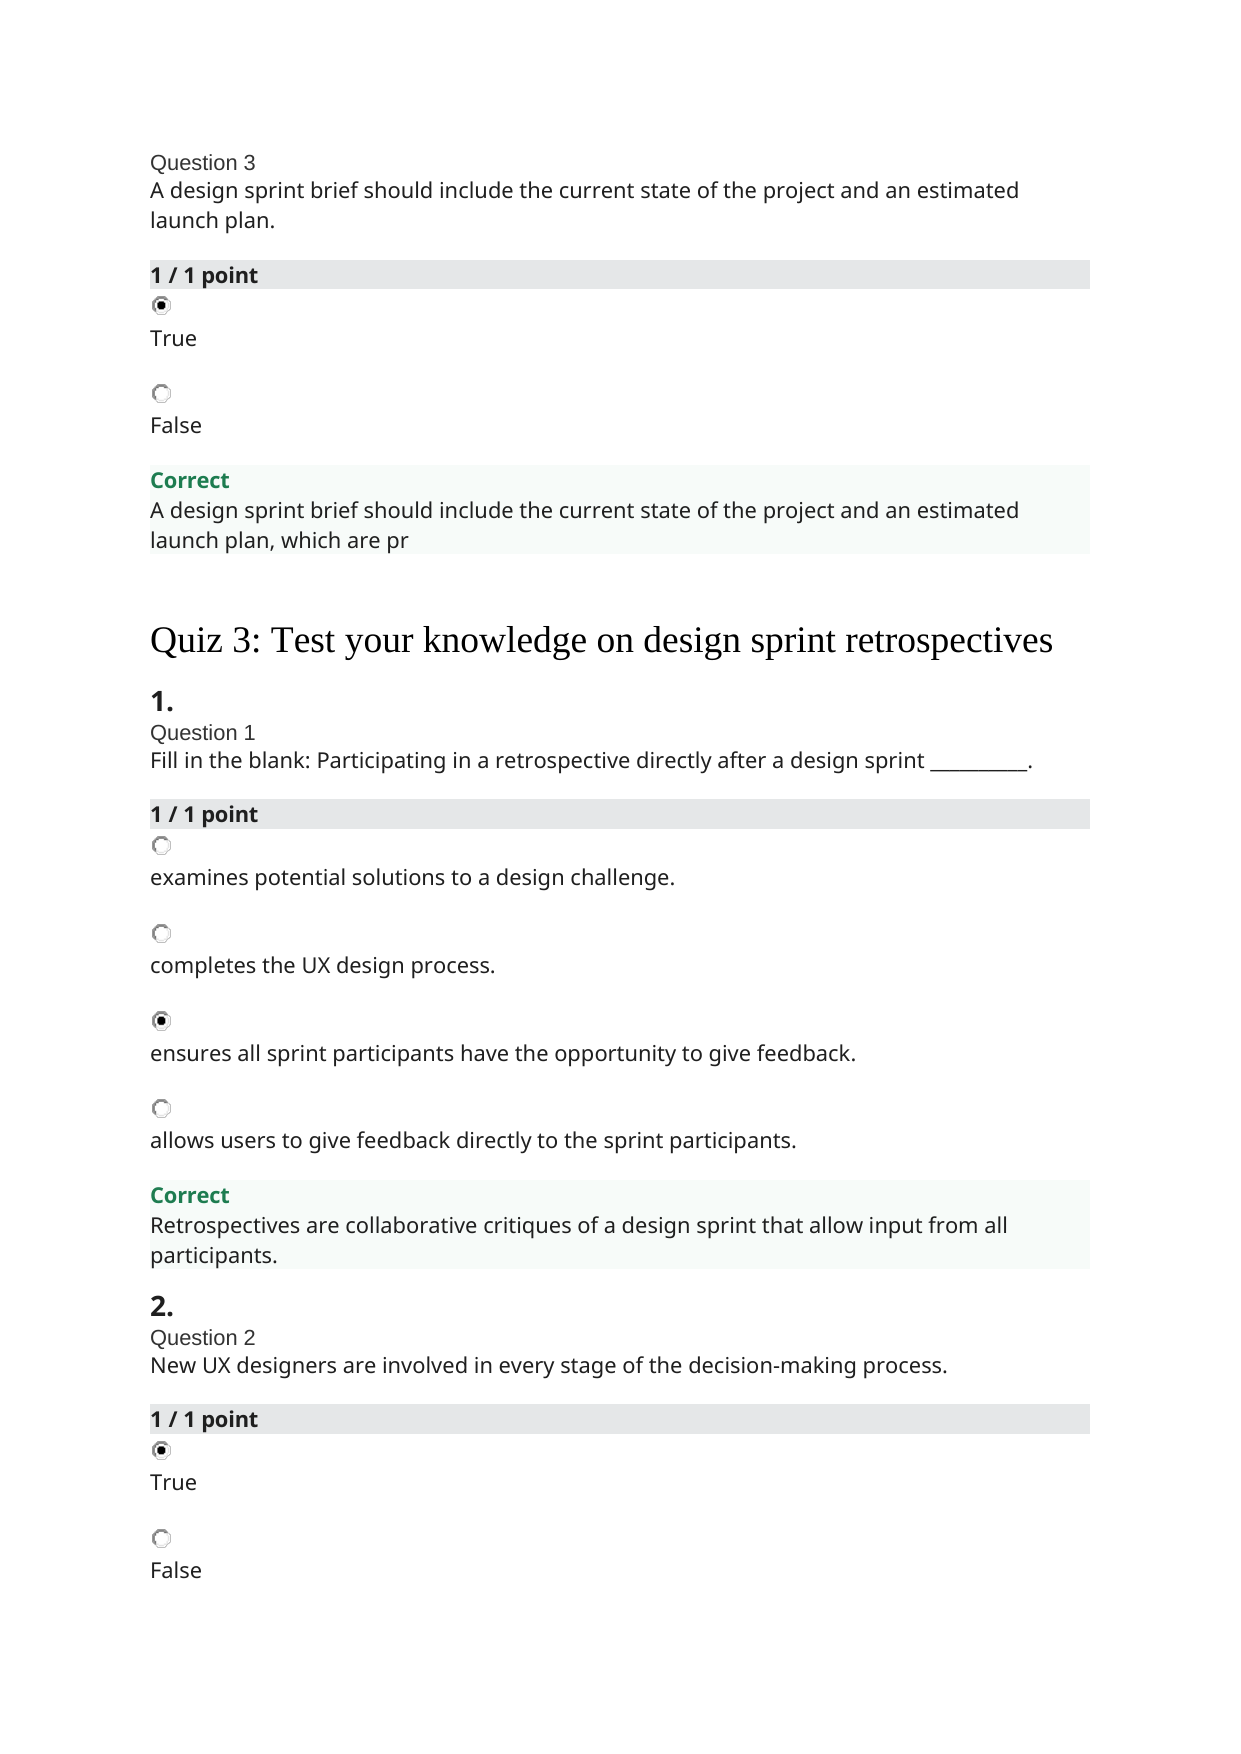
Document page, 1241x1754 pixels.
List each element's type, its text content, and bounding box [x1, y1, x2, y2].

text 1. [150, 681, 1090, 719]
text New UX designers are involved in every stage of the decision-making process. [150, 1350, 1090, 1379]
text examines potential solutions to a design challenge. [150, 862, 1090, 892]
text Question 1 [150, 719, 1090, 745]
text Question 2 [150, 1324, 1090, 1350]
text 2. [150, 1286, 1090, 1324]
text 1 / 1 point [150, 260, 1090, 289]
text 1 / 1 point [150, 1404, 1090, 1434]
text Correct [150, 1180, 1090, 1210]
text Fill in the blank: Participating in a retrospective directly after a design sprint __________. [150, 745, 1090, 774]
text False [150, 1555, 1090, 1585]
text completes the UX design process. [150, 950, 1090, 980]
text Question 3 [150, 150, 1090, 175]
text A design sprint brief should include the current state of the project and an estimated launch plan. [150, 175, 1090, 235]
text 1 / 1 point [150, 799, 1090, 829]
text ensures all sprint participants have the opportunity to give feedback. [150, 1038, 1090, 1067]
text Retrospectives are collaborative critiques of a design sprint that allow input from all participants. [150, 1210, 1090, 1269]
text A design sprint brief should include the current state of the project and an estimated launch plan, which are pr [150, 495, 1090, 554]
text True [150, 322, 1090, 352]
text True [150, 1467, 1090, 1497]
text Quiz 3: Test your knowledge on design sprint retrospectives [150, 618, 1090, 661]
text Correct [150, 465, 1090, 495]
text allows users to give feedback directly to the sprint participants. [150, 1125, 1090, 1155]
text False [150, 410, 1090, 440]
